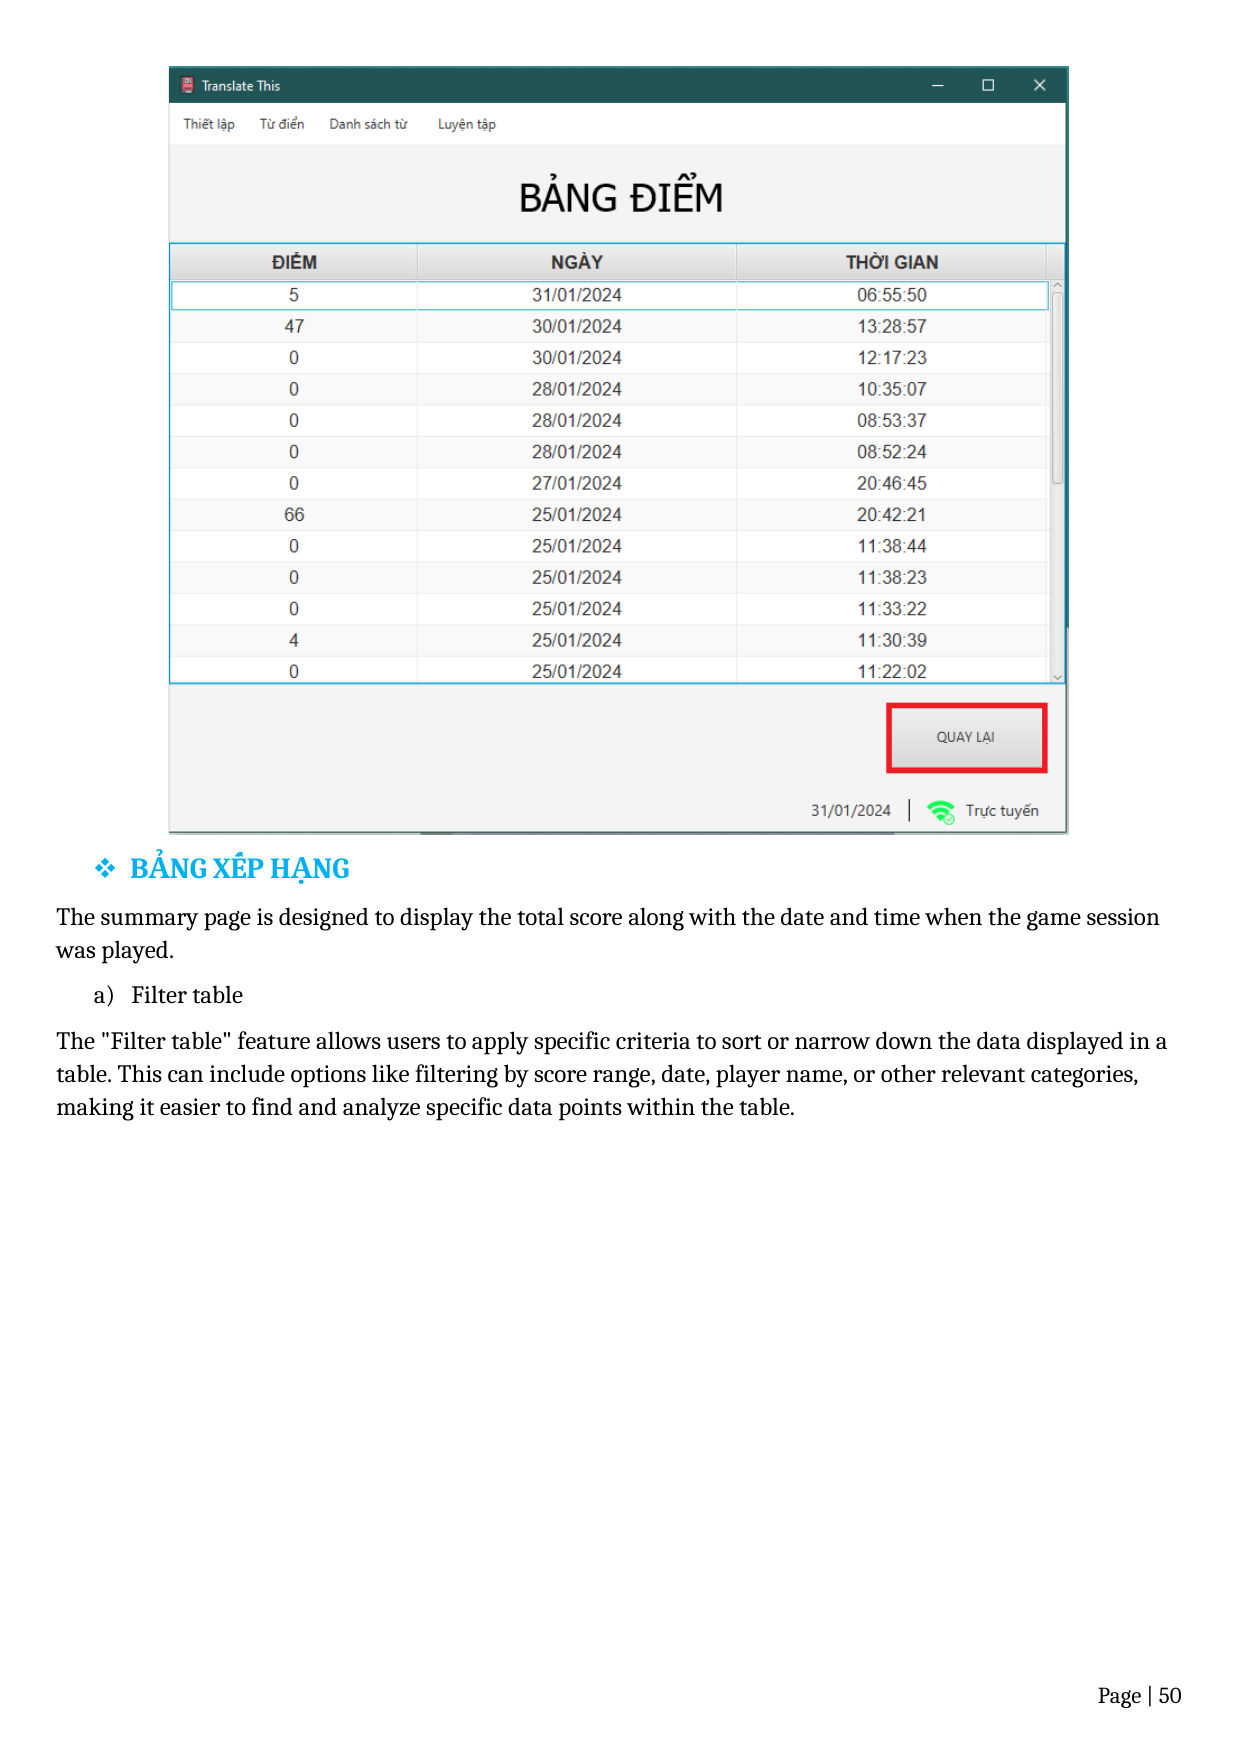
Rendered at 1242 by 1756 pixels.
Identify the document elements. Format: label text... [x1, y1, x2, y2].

subtitle BẢNG XẾP HẠNG [92, 852, 1181, 885]
text The "Filter table" feature allows users to apply specific criteria to sort or narrow down the data displayed in a table. This can include options like filtering by score range, date, player name, or other relevant categories, making it easier to find and analyze specific data points within the table. [56, 1027, 1181, 1122]
list Filter table [94, 981, 1181, 1010]
picture [168, 66, 1069, 835]
text The summary page is designed to display the total score along with the date and time when the game session was played. [56, 903, 1181, 964]
